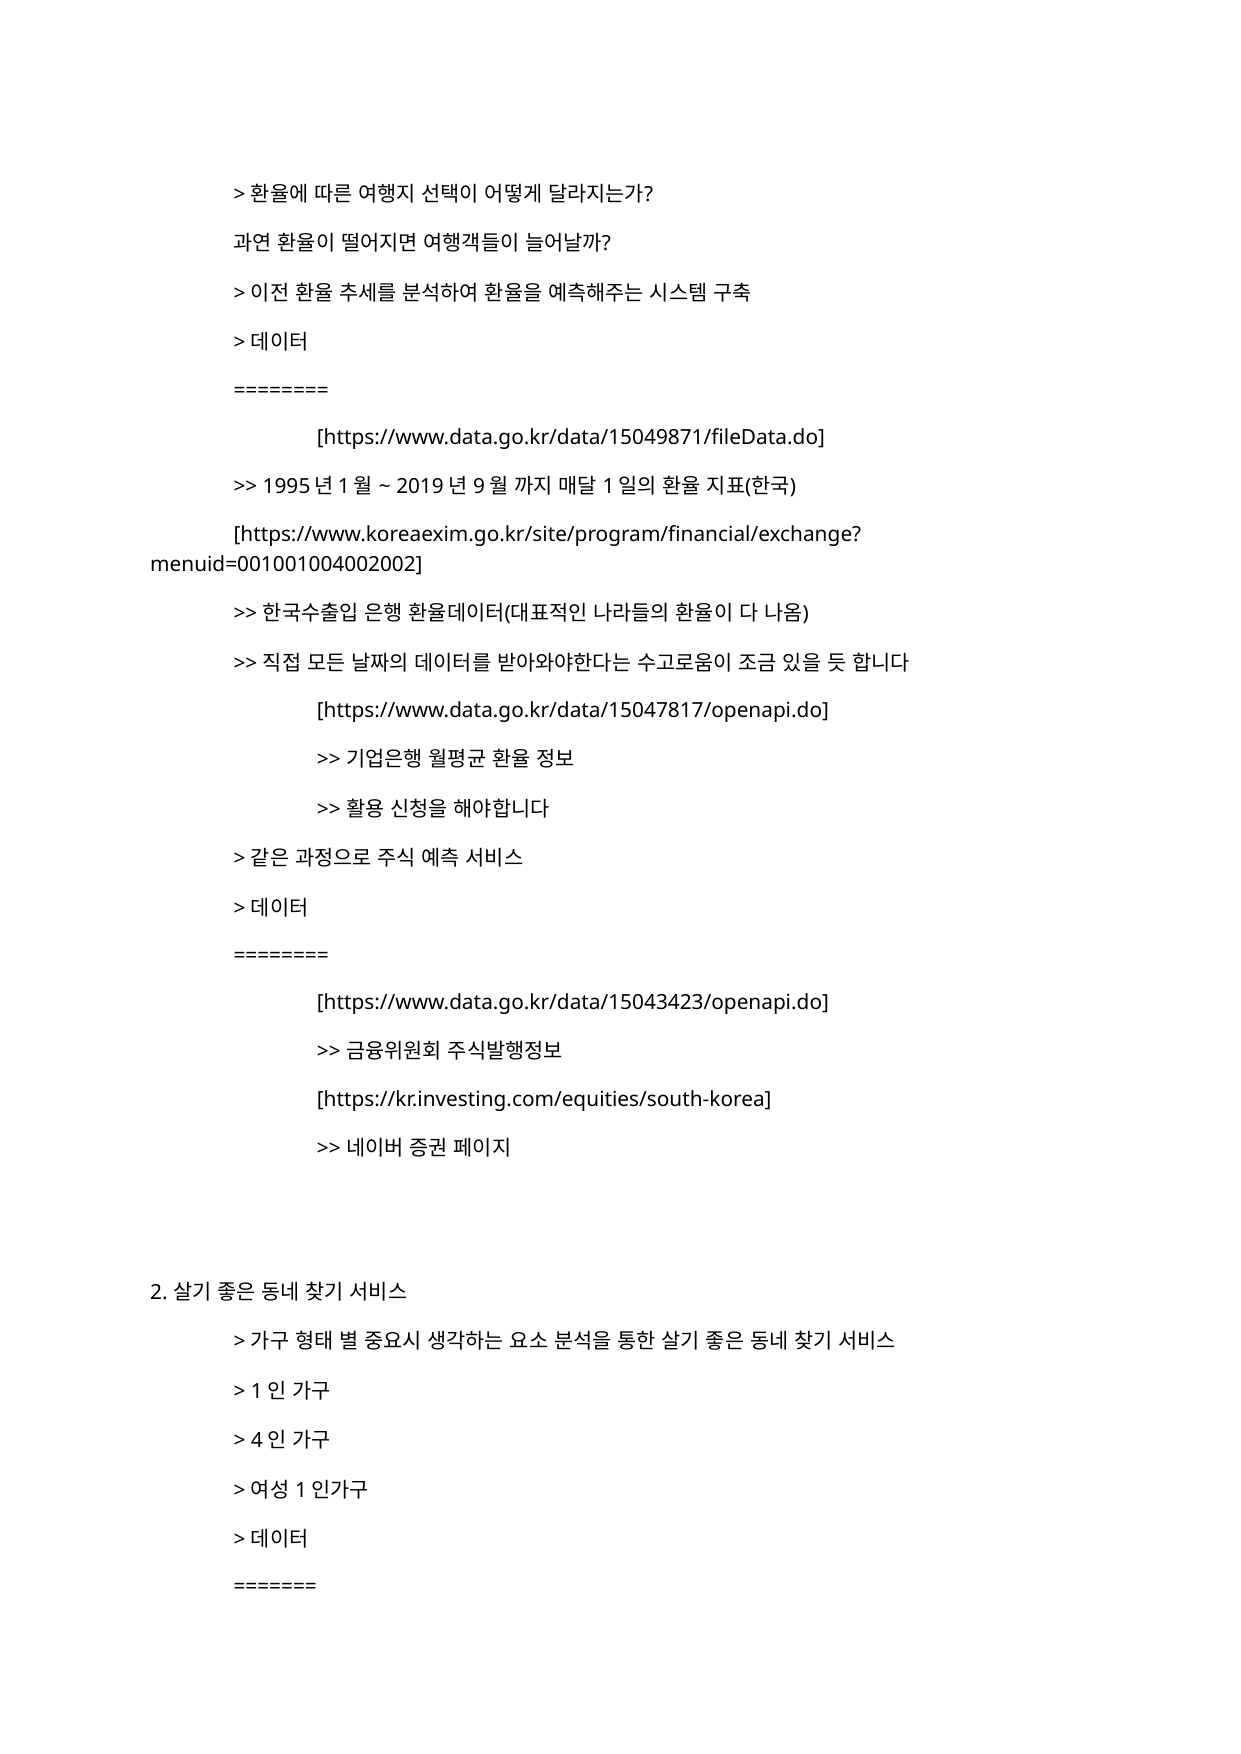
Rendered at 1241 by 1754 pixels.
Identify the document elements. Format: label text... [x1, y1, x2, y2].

text >> 기업은행 월평균 환율 정보 [150, 743, 1090, 773]
text >> 직접 모든 날짜의 데이터를 받아와야한다는 수고로움이 조금 있을 듯 합니다 [150, 646, 1090, 676]
text > 같은 과정으로 주식 예측 서비스 [150, 841, 1090, 872]
text > 4인 가구 [150, 1423, 1090, 1454]
text > 데이터 [150, 325, 1090, 356]
text > 가구 형태 별 중요시 생각하는 요소 분석을 통한 살기 좋은 동네 찾기 서비스 [150, 1325, 1090, 1355]
text > 환율에 따른 여행지 선택이 어떻게 달라지는가? [150, 177, 1090, 207]
text ======= [150, 1572, 1090, 1600]
text > 데이터 [150, 891, 1090, 921]
text [https://www.data.go.kr/data/15047817/openapi.do] [150, 695, 1090, 724]
text [https://www.koreaexim.go.kr/site/program/financial/exchange?menuid=001001004002002] [150, 519, 1090, 578]
text > 데이터 [150, 1522, 1090, 1552]
text > 1인 가구 [150, 1374, 1090, 1404]
text [https://kr.investing.com/equities/south-korea] [150, 1084, 1090, 1112]
text > 여성 1인가구 [150, 1473, 1090, 1503]
text > 이전 환율 추세를 분석하여 환율을 예측해주는 시스템 구축 [150, 276, 1090, 306]
text >> 1995년1월 ~ 2019년 9월 까지 매달 1일의 환율 지표(한국) [150, 469, 1090, 499]
text ======== [150, 940, 1090, 968]
text >> 활용 신청을 해야합니다 [150, 792, 1090, 822]
text >> 금융위원회 주식발행정보 [150, 1035, 1090, 1065]
text >> 한국수출입 은행 환율데이터(대표적인 나라들의 환율이 다 나옴) [150, 597, 1090, 627]
text ======== [150, 375, 1090, 403]
text 과연 환율이 떨어지면 여행객들이 늘어날까? [150, 227, 1090, 257]
text 2. 살기 좋은 동네 찾기 서비스 [150, 1275, 1090, 1306]
text >> 네이버 증권 페이지 [150, 1131, 1090, 1162]
text [https://www.data.go.kr/data/15043423/openapi.do] [150, 987, 1090, 1016]
text [https://www.data.go.kr/data/15049871/fileData.do] [150, 422, 1090, 450]
